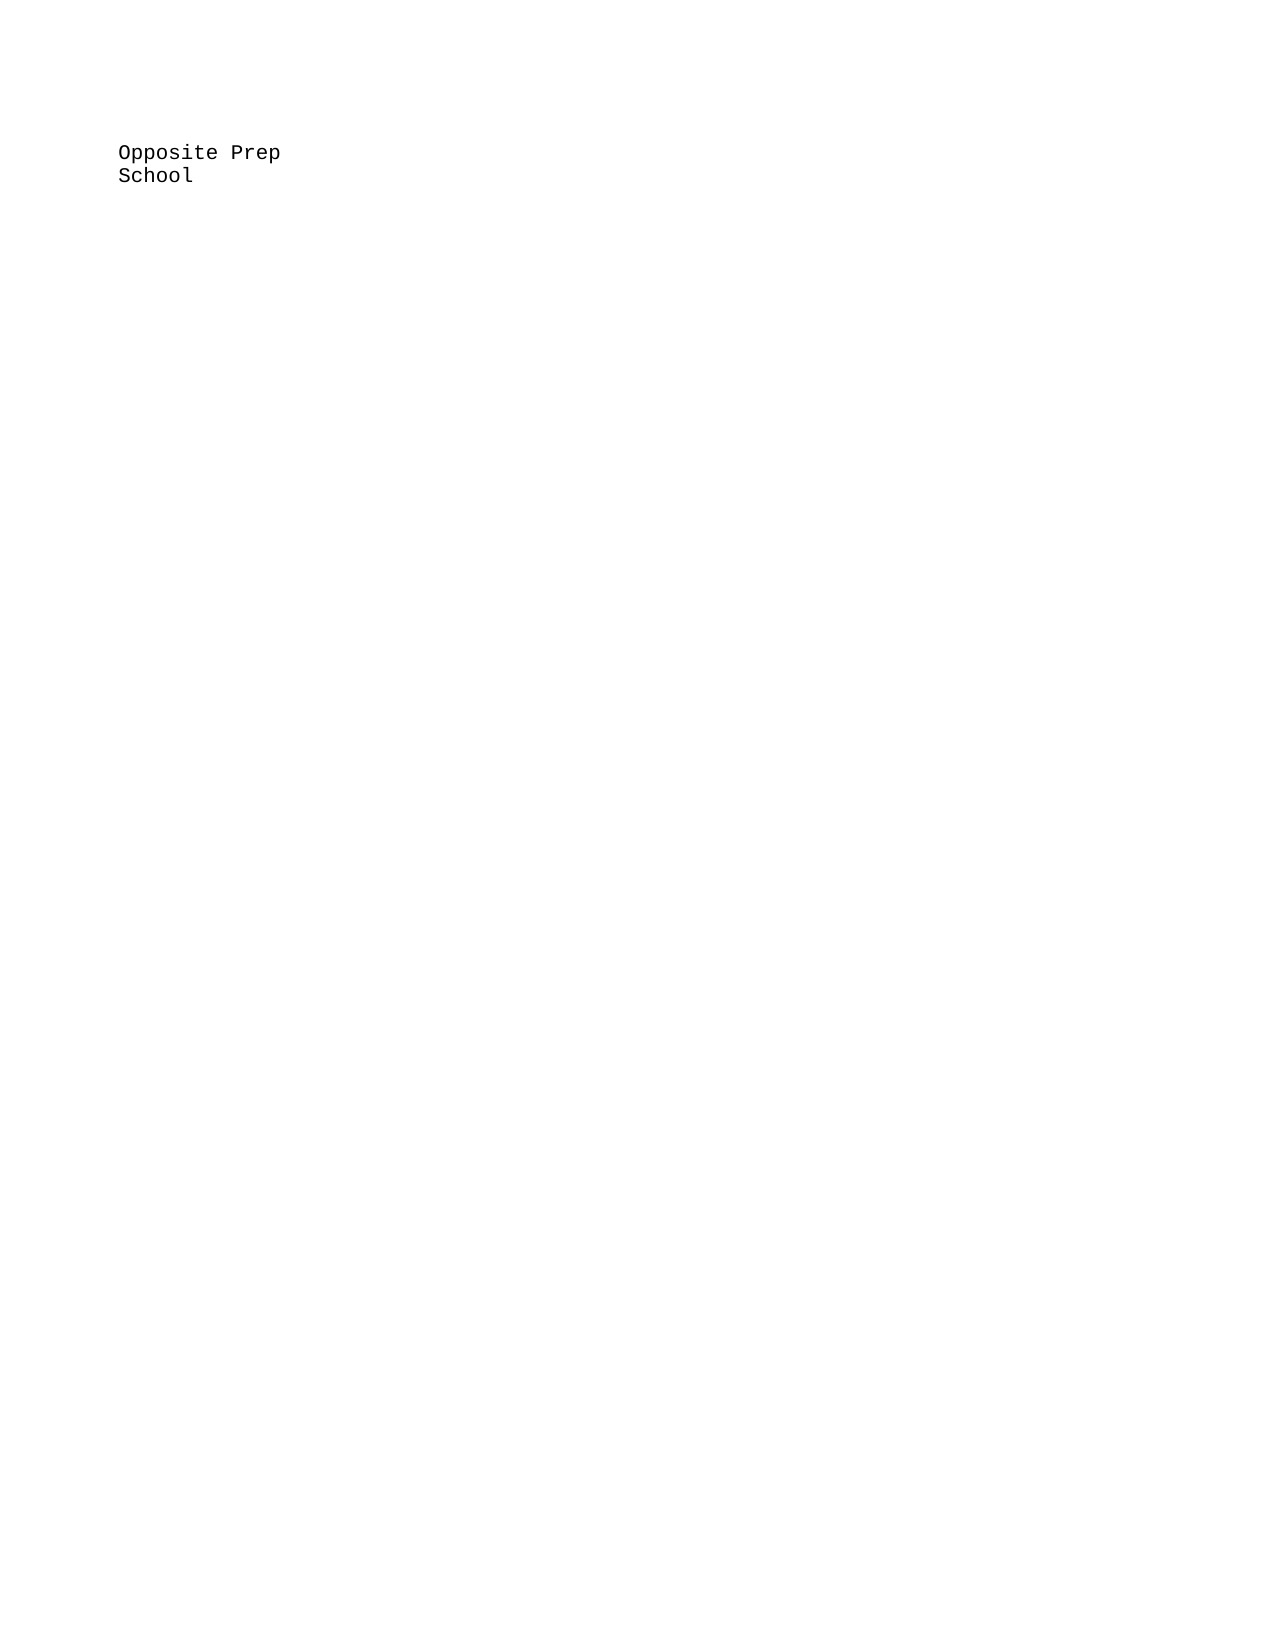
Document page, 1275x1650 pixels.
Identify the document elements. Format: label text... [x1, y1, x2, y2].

text School [118, 165, 1157, 189]
text Opposite Prep [118, 142, 1157, 165]
